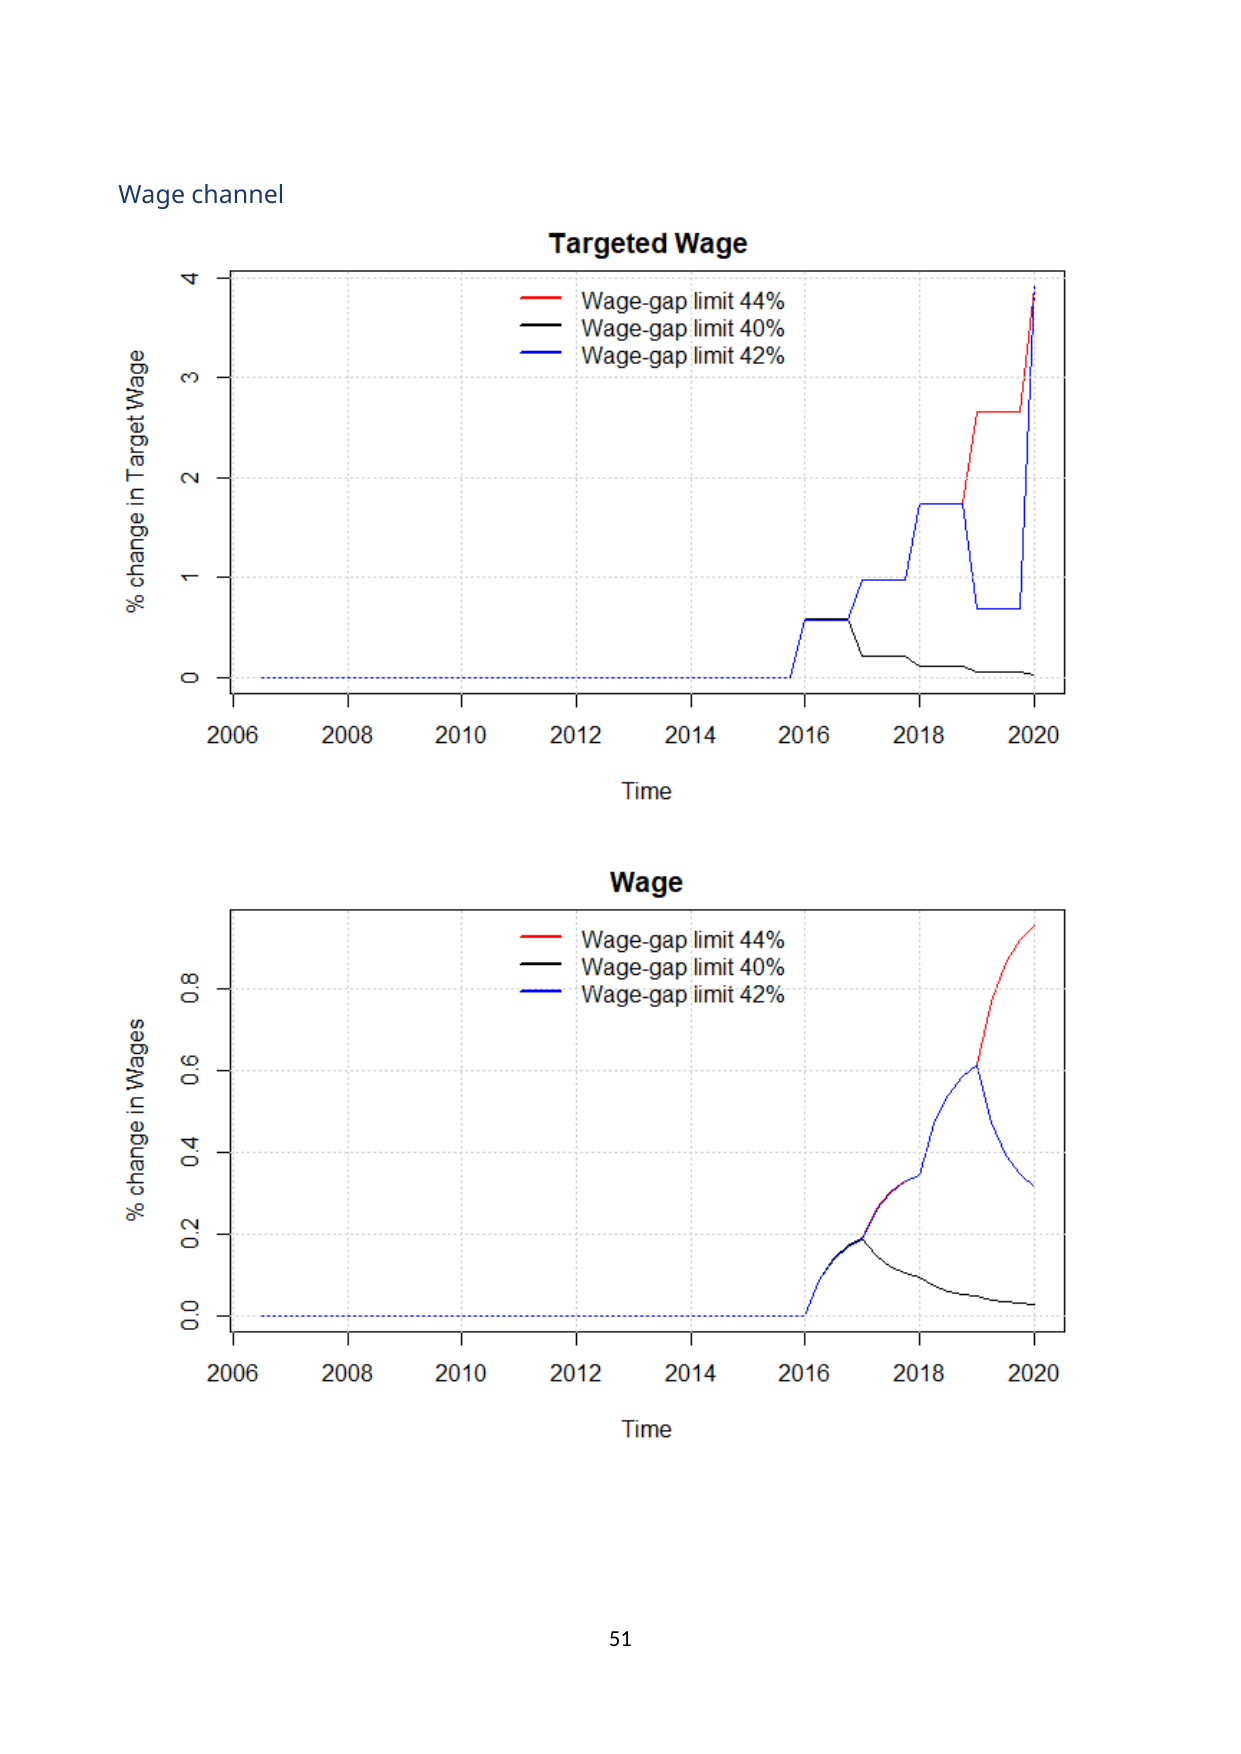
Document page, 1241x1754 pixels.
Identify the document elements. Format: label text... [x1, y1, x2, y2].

picture [118, 852, 1123, 1472]
picture [118, 213, 1123, 834]
subtitle Wage channel [118, 177, 1122, 211]
